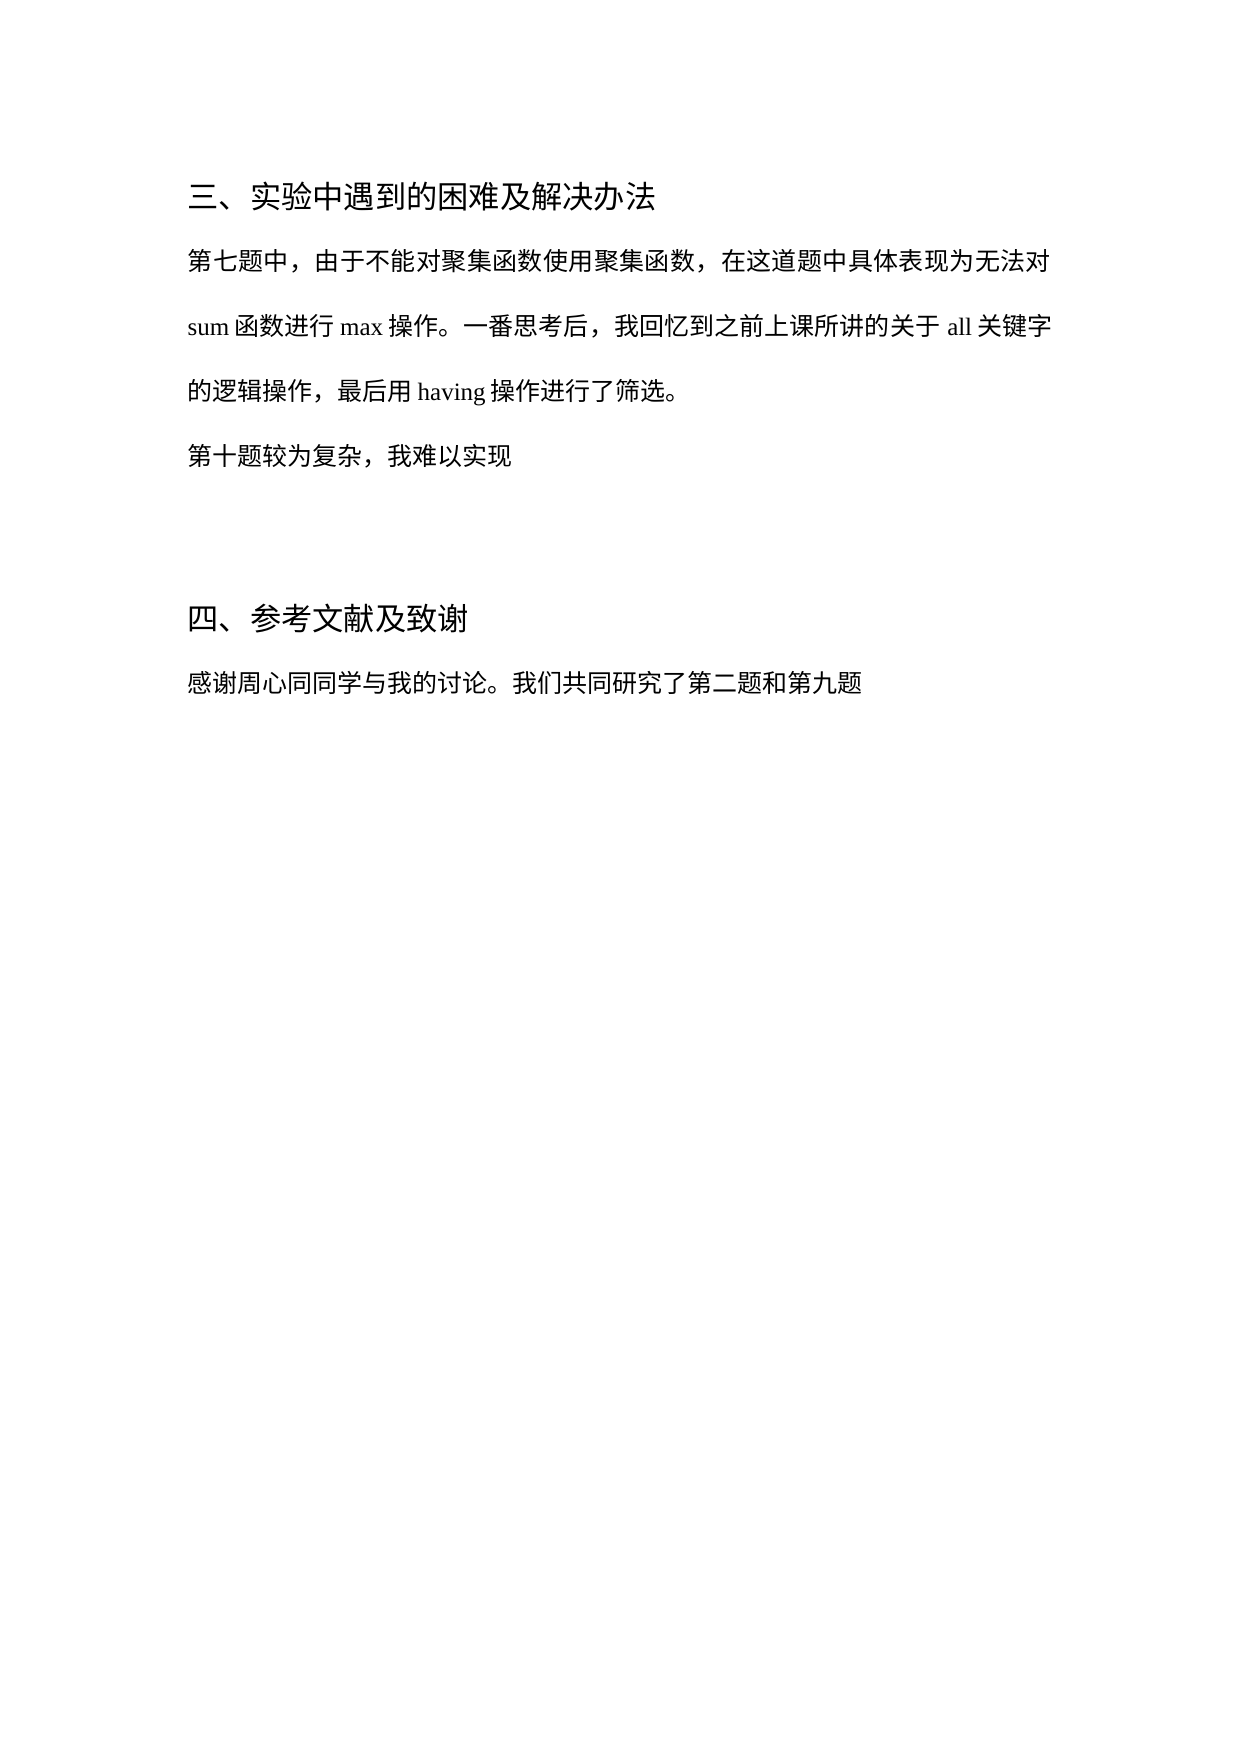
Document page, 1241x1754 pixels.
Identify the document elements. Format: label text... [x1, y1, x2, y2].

text 第十题较为复杂，我难以实现 [187, 422, 1053, 487]
text 三、实验中遇到的困难及解决办法 [187, 162, 1053, 227]
text 感谢周心同同学与我的讨论。我们共同研究了第二题和第九题 [187, 649, 1053, 714]
text 四、参考文献及致谢 [187, 584, 1053, 649]
text 第七题中，由于不能对聚集函数使用聚集函数，在这道题中具体表现为无法对sum函数进行max操作。一番思考后，我回忆到之前上课所讲的关于all关键字的逻辑操作，最后用having操作进行了筛选。 [187, 227, 1053, 422]
